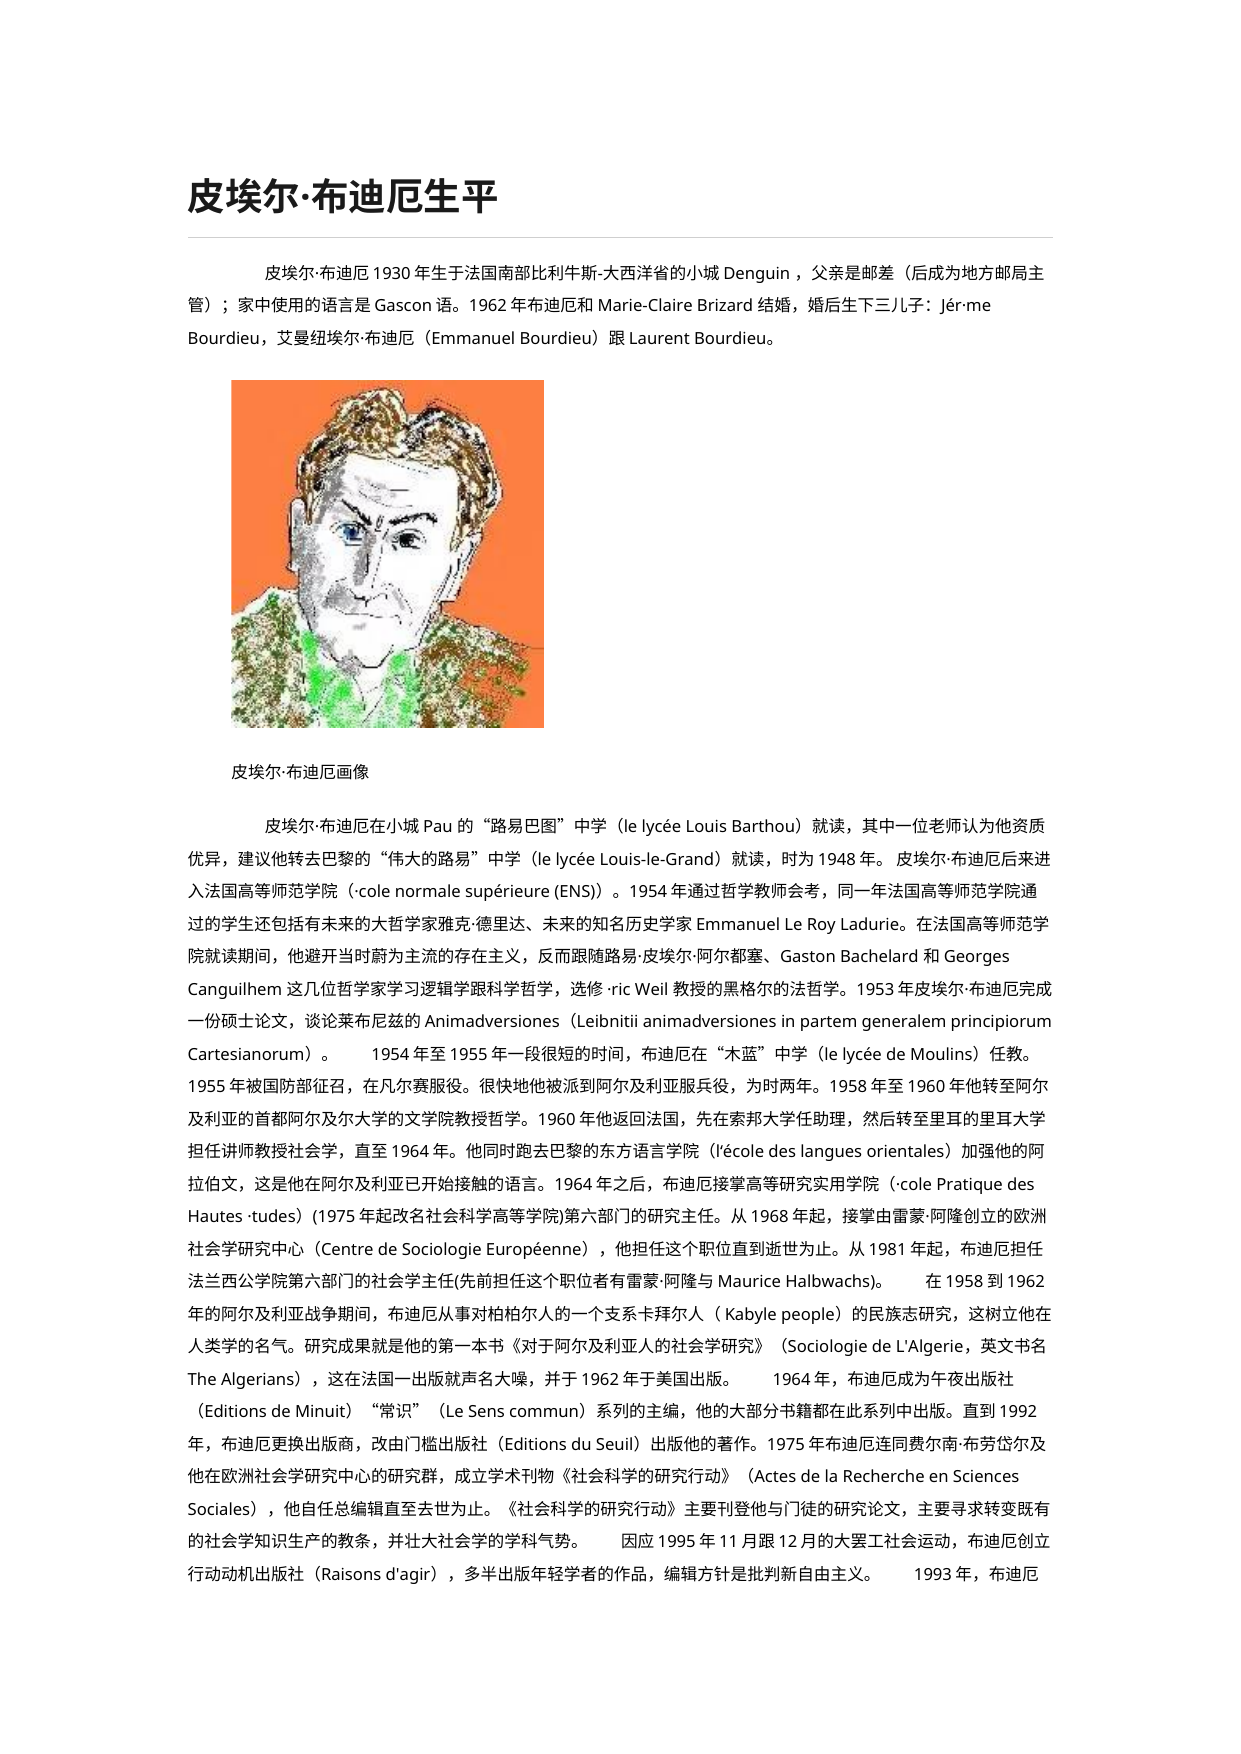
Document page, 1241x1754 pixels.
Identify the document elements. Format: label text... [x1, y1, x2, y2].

subtitle 皮埃尔·布迪厄生平 [187, 162, 1053, 238]
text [187, 809, 1053, 1589]
text 皮埃尔·布迪厄画像 [187, 755, 1053, 787]
text 皮埃尔·布迪厄1930年生于法国南部比利牛斯-大西洋省的小城 Denguin ，父亲是邮差（后成为地方邮局主管）；家中使用的语言是Gascon语。1962年布迪厄和 Marie-Claire Brizard 结婚，婚后生下三儿子：Jér·me Bourdieu，艾曼纽埃尔·布迪厄（Emmanuel Bourdieu）跟 Laurent Bourdieu。 [187, 256, 1053, 353]
picture [231, 380, 544, 728]
